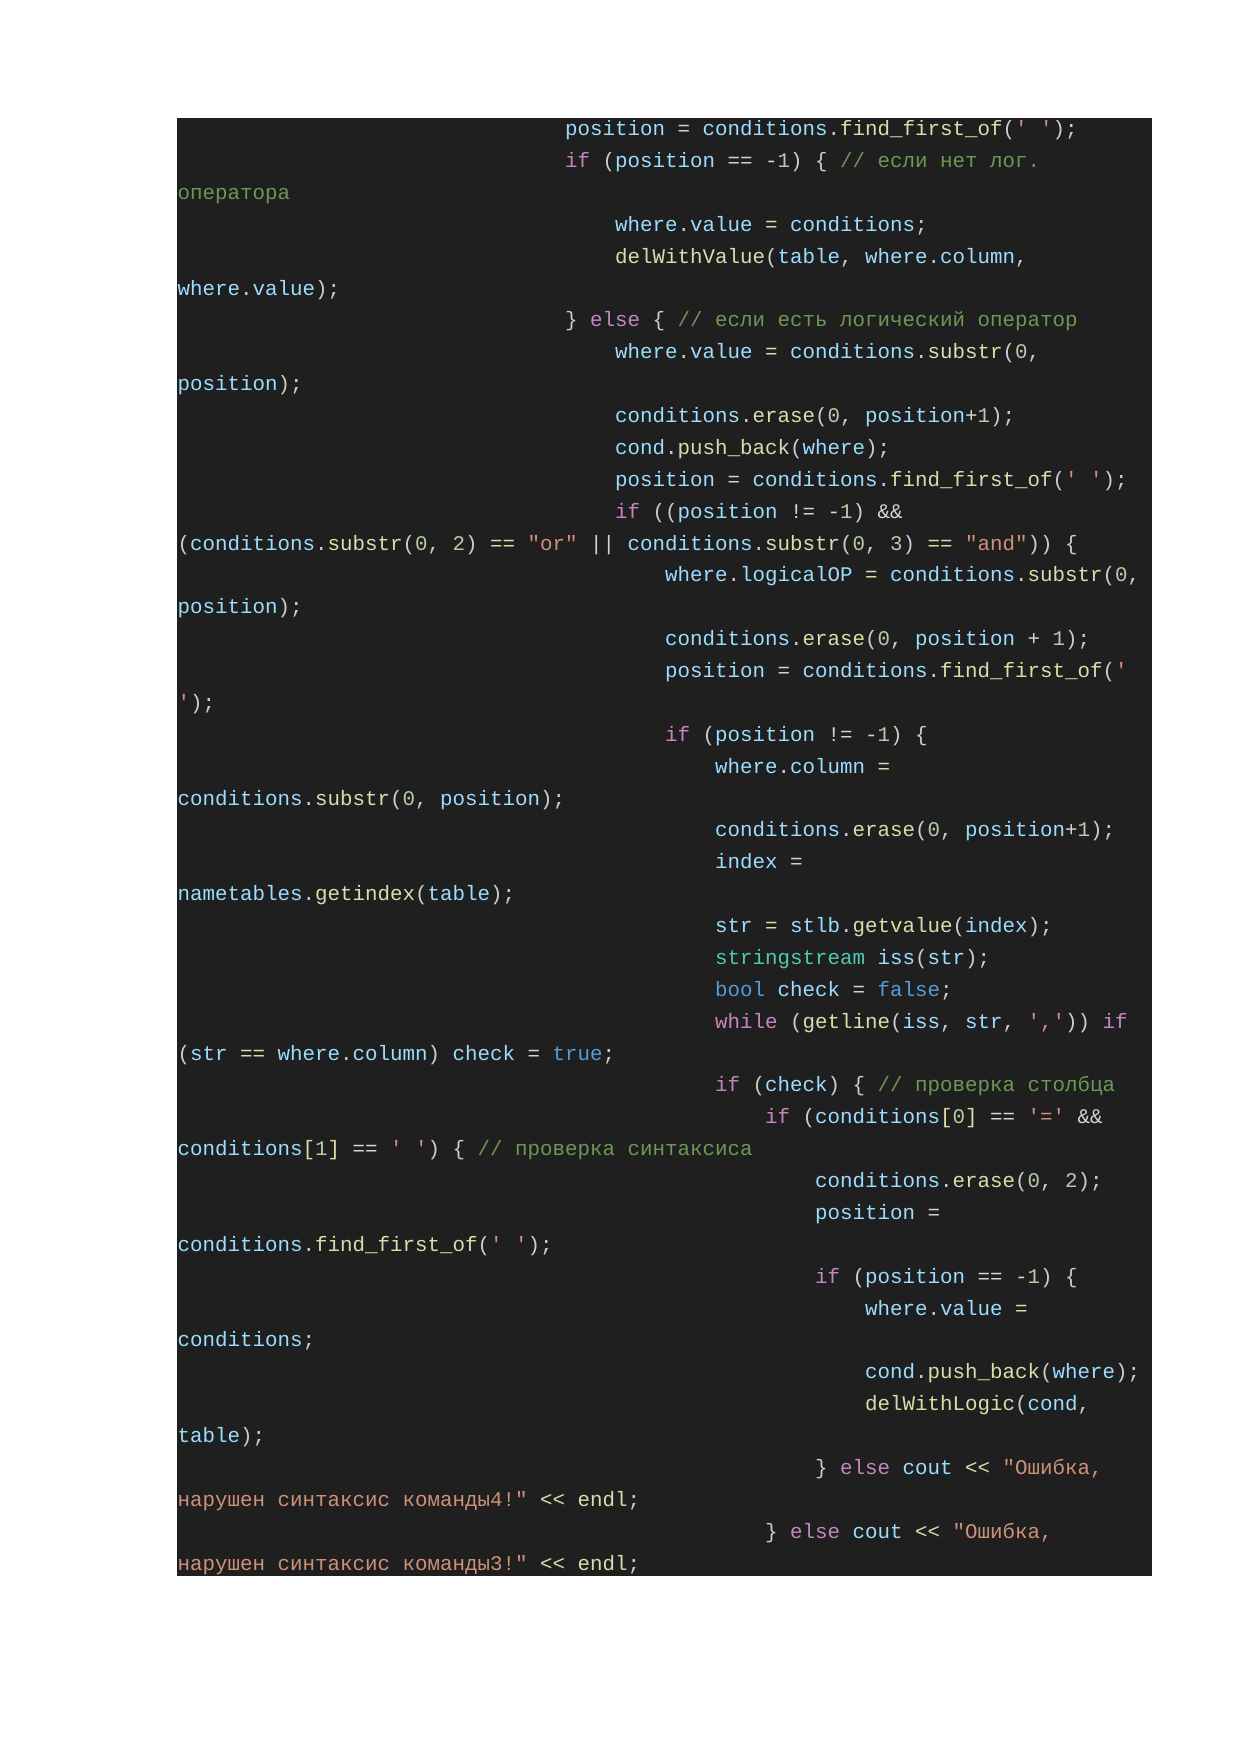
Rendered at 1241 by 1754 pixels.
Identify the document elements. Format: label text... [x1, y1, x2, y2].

text where.value = conditions; [177, 1297, 1152, 1353]
text where.value = conditions.substr(0, position); [177, 341, 1152, 397]
text if (position == -1) { [177, 1266, 1152, 1289]
text delWithValue(table, where.column, where.value); [177, 246, 1152, 301]
text if (position == -1) { // если нет лог. оператора [177, 150, 1152, 206]
text delWithLogic(cond, table); [177, 1393, 1152, 1449]
text } else cout << "Ошибка, нарушен синтаксис команды3!" << endl; [177, 1521, 1152, 1576]
text conditions.erase(0, position + 1); [177, 628, 1152, 652]
text while (getline(iss, str, ',')) if (str == where.column) check = true; [177, 1011, 1152, 1066]
text } else cout << "Ошибка, нарушен синтаксис команды4!" << endl; [177, 1457, 1152, 1512]
text } else { // если есть логический оператор [177, 309, 1152, 333]
text position = conditions.find_first_of(' '); [177, 1202, 1152, 1257]
text if (position != -1) { [177, 724, 1152, 747]
text conditions.erase(0, position+1); [177, 405, 1152, 429]
text conditions.erase(0, position+1); [177, 819, 1152, 843]
text where.logicalOP = conditions.substr(0, position); [177, 564, 1152, 620]
text index = nametables.getindex(table); [177, 851, 1152, 907]
text position = conditions.find_first_of(' '); [177, 660, 1152, 716]
text bool check = false; [177, 979, 1152, 1002]
text if (check) { // проверка столбца [177, 1074, 1152, 1098]
text if (conditions[0] == '=' && conditions[1] == ' ') { // проверка синтаксиса [177, 1106, 1152, 1162]
text str = stlb.getvalue(index); [177, 915, 1152, 939]
text position = conditions.find_first_of(' '); [177, 469, 1152, 492]
text position = conditions.find_first_of(' '); [177, 118, 1152, 142]
text where.column = conditions.substr(0, position); [177, 756, 1152, 811]
text if ((position != -1) && (conditions.substr(0, 2) == "or" || conditions.substr(0, 3) == "and")) { [177, 501, 1152, 556]
text cond.push_back(where); [177, 1361, 1152, 1385]
text where.value = conditions; [177, 214, 1152, 237]
text stringstream iss(str); [177, 947, 1152, 971]
text cond.push_back(where); [177, 437, 1152, 461]
text conditions.erase(0, 2); [177, 1170, 1152, 1194]
